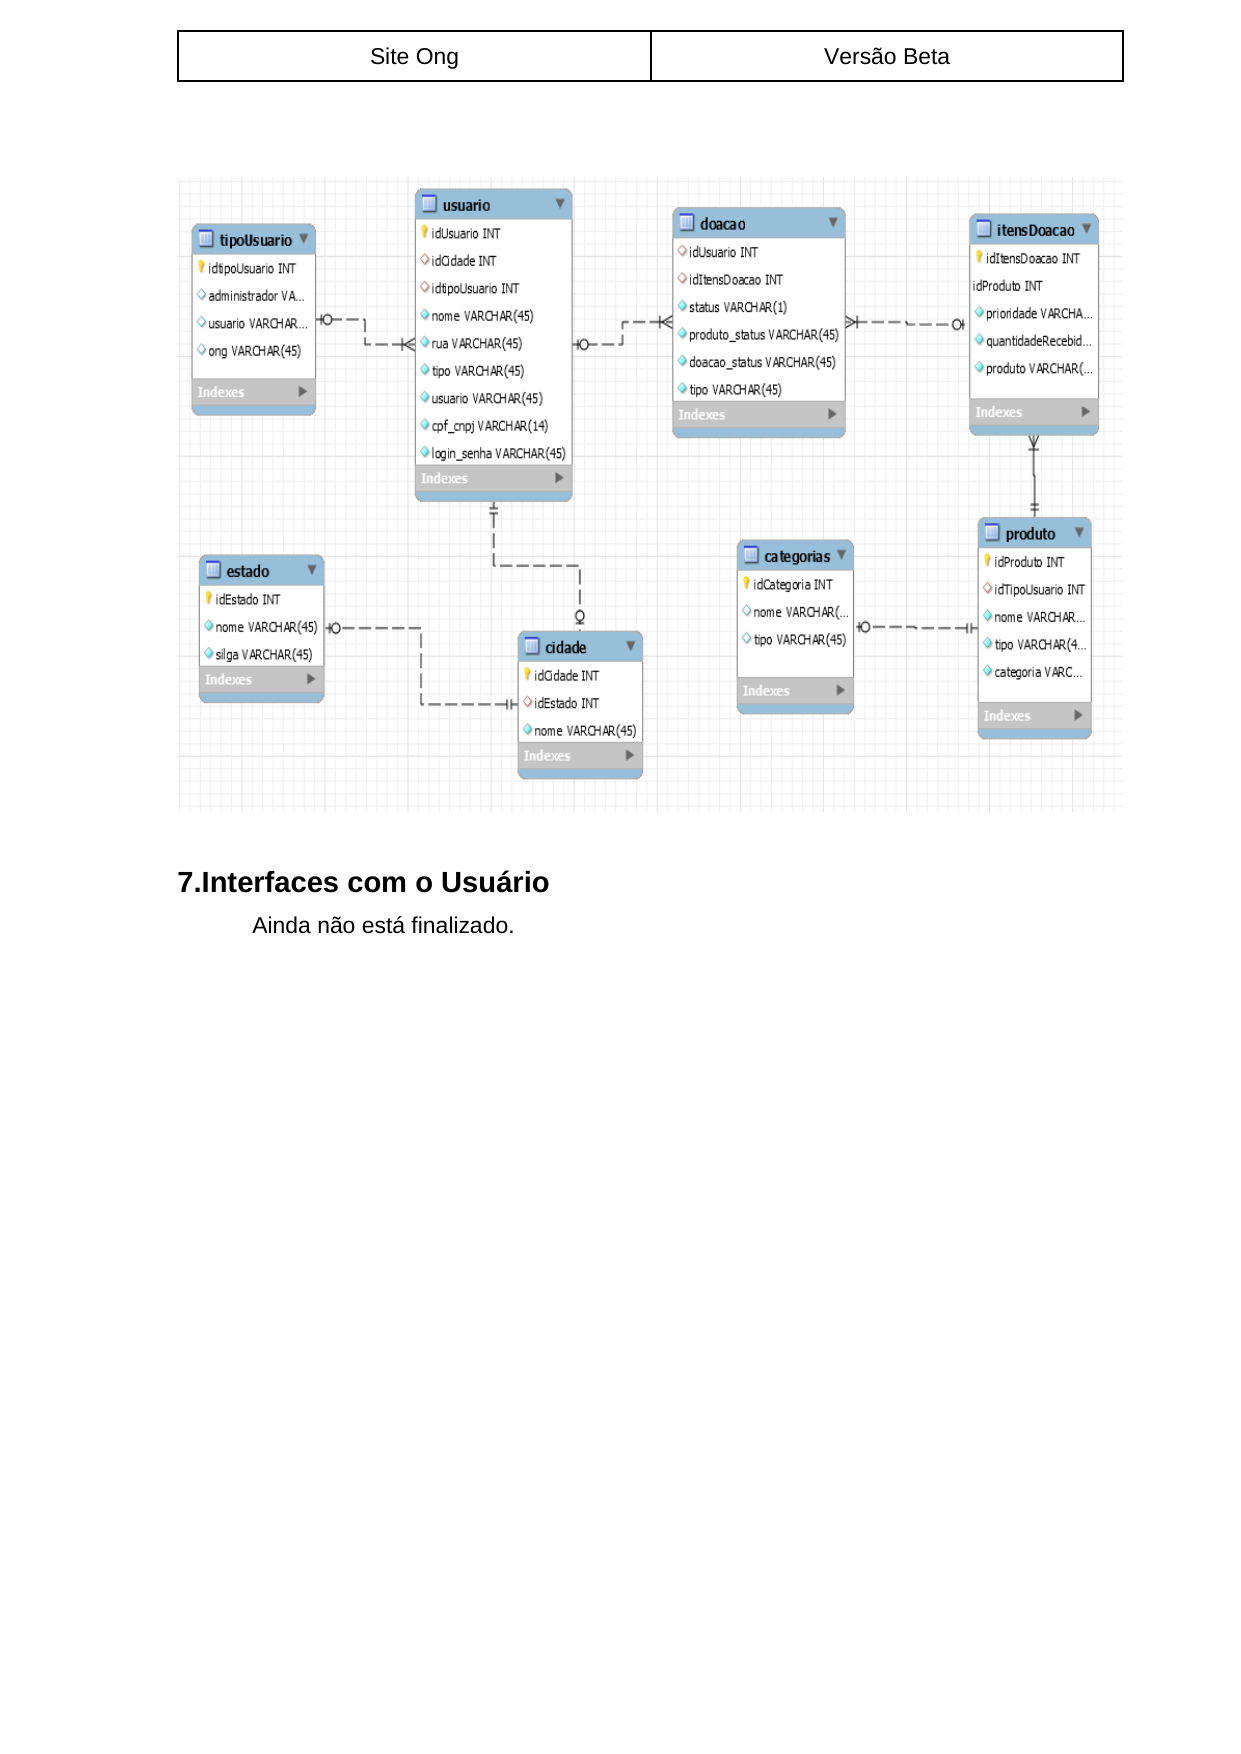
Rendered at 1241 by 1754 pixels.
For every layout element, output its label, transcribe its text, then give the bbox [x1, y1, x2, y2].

text Ainda não está finalizado. [177, 912, 1122, 938]
picture [177, 177, 1123, 812]
title 7.Interfaces com o Usuário [177, 866, 1122, 899]
